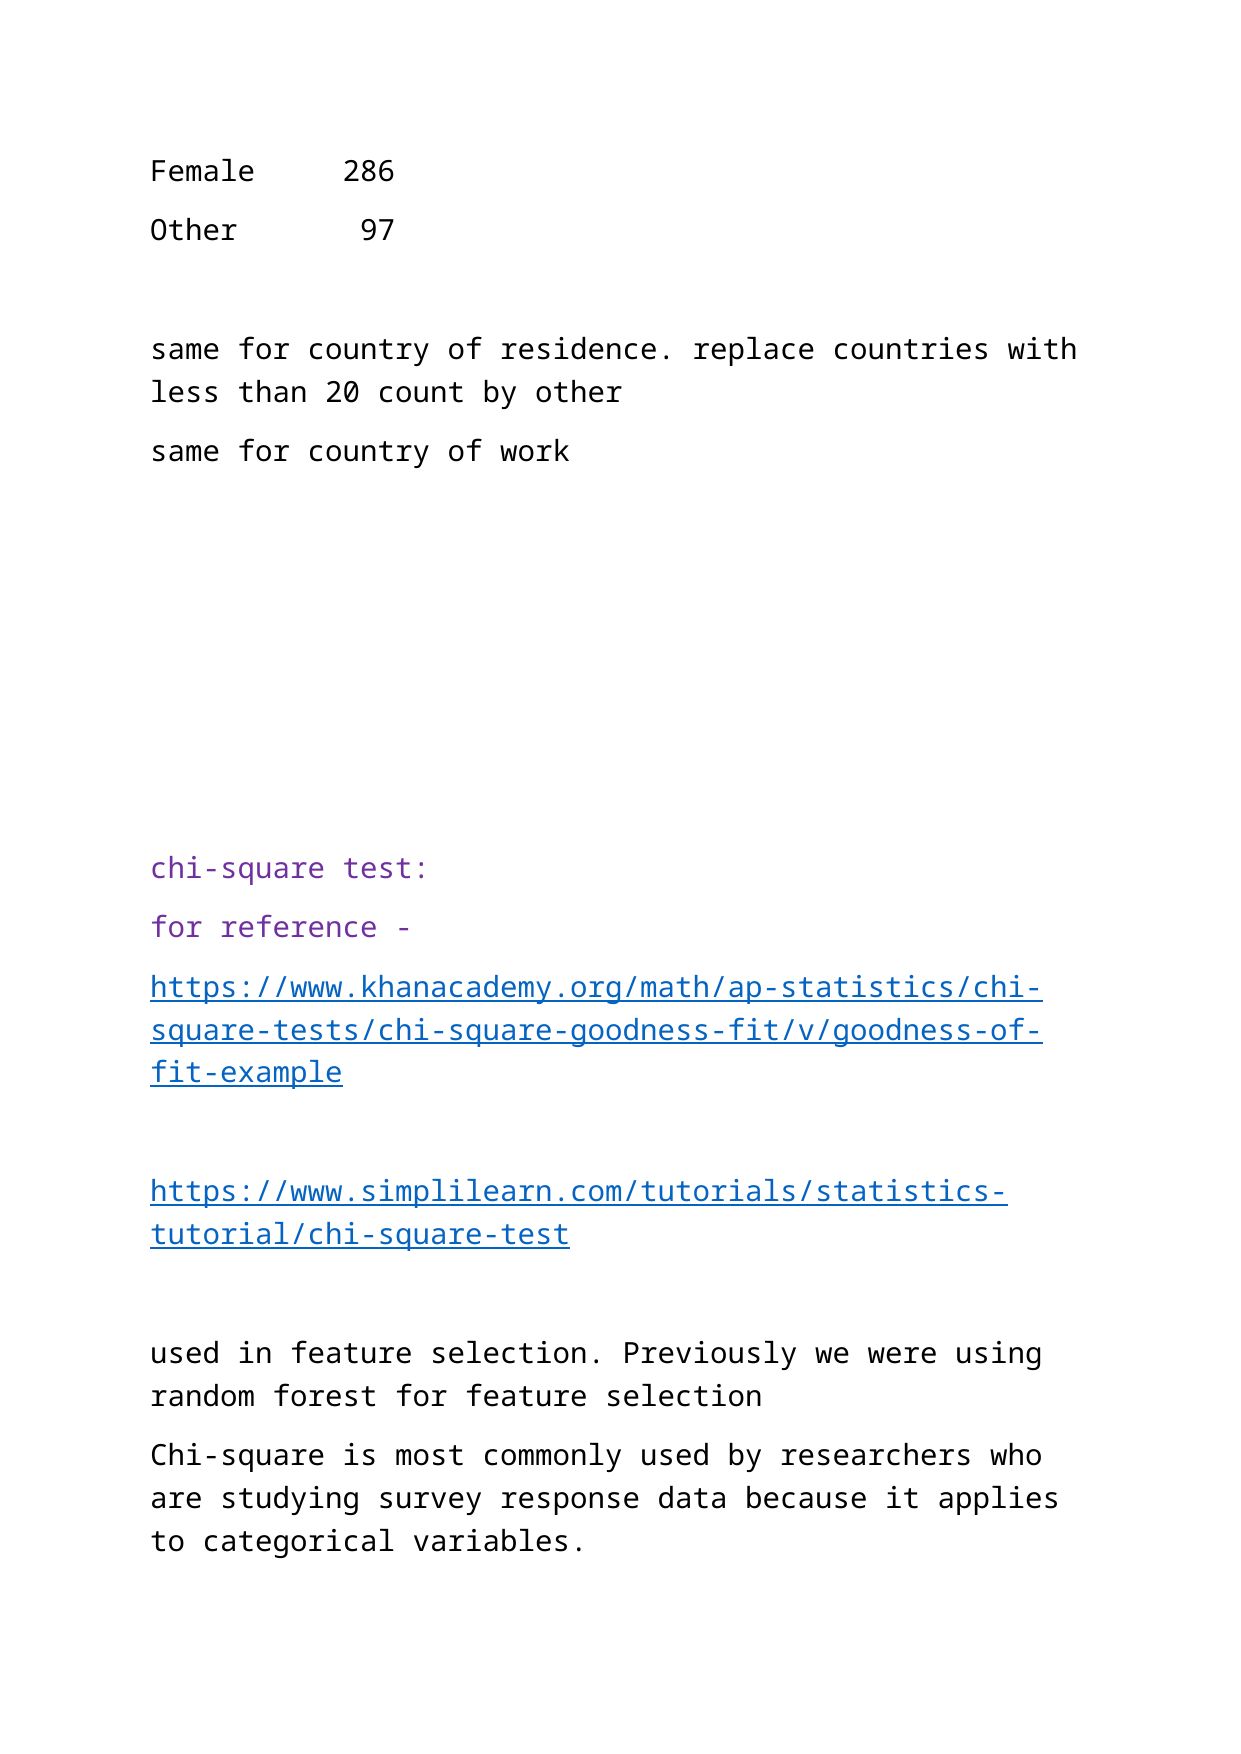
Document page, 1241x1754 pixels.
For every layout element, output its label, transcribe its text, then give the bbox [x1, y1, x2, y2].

text same for country of work [150, 431, 1090, 470]
text Other 97 [150, 209, 1090, 249]
text Female 286 [150, 150, 1090, 190]
text https://www.simplilearn.com/tutorials/statistics-tutorial/chi-square-test [150, 1171, 1090, 1253]
text https://www.khanacademy.org/math/ap-statistics/chi-square-tests/chi-square-goodness-fit/v/goodness-of-fit-example [150, 966, 1090, 1091]
text used in feature selection. Previously we were using random forest for feature selection [150, 1332, 1090, 1415]
text chi-square test: [150, 847, 1090, 887]
text same for country of residence. replace countries with less than 20 count by other [150, 328, 1090, 411]
text for reference - [150, 907, 1090, 946]
text Chi-square is most commonly used by researchers who are studying survey response data because it applies to categorical variables. [150, 1435, 1090, 1560]
